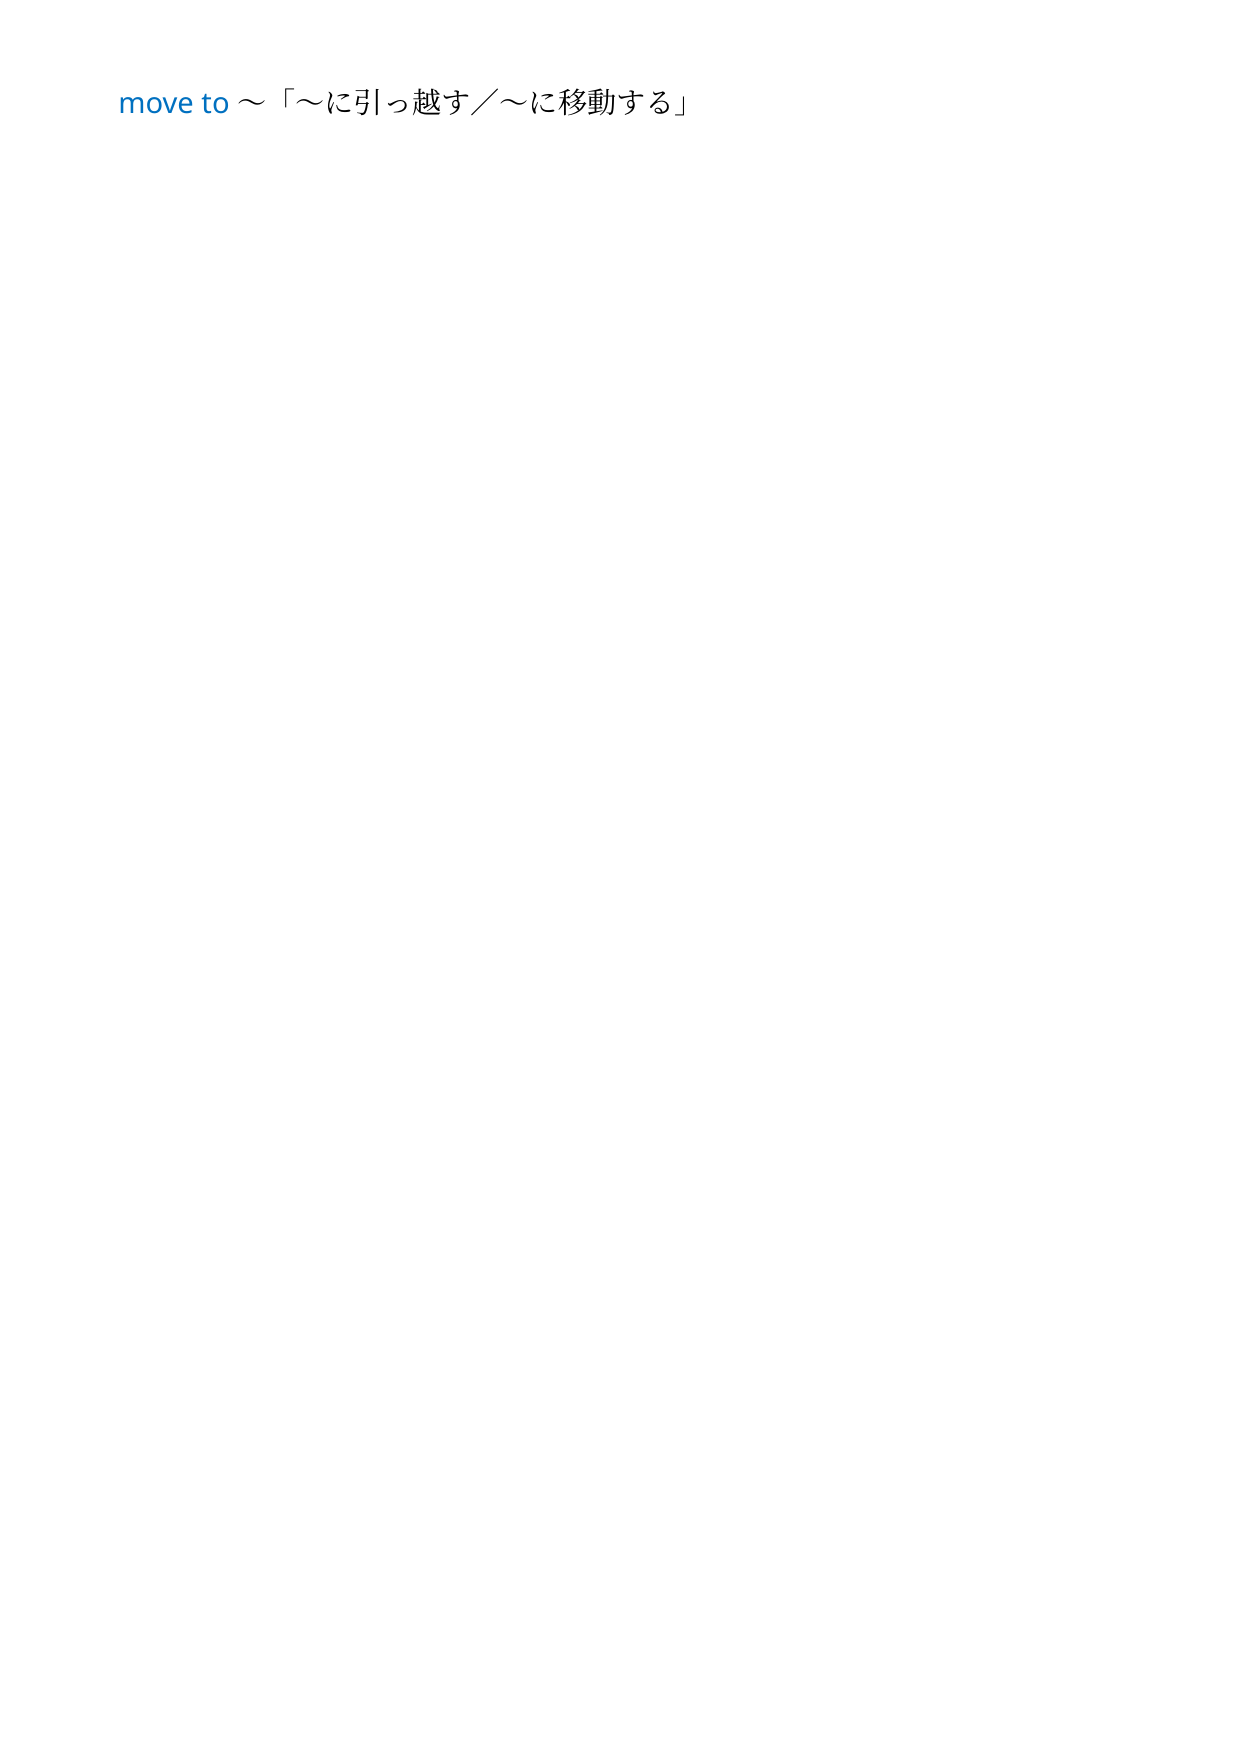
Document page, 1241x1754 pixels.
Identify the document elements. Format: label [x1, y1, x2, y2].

text [118, 60, 818, 142]
